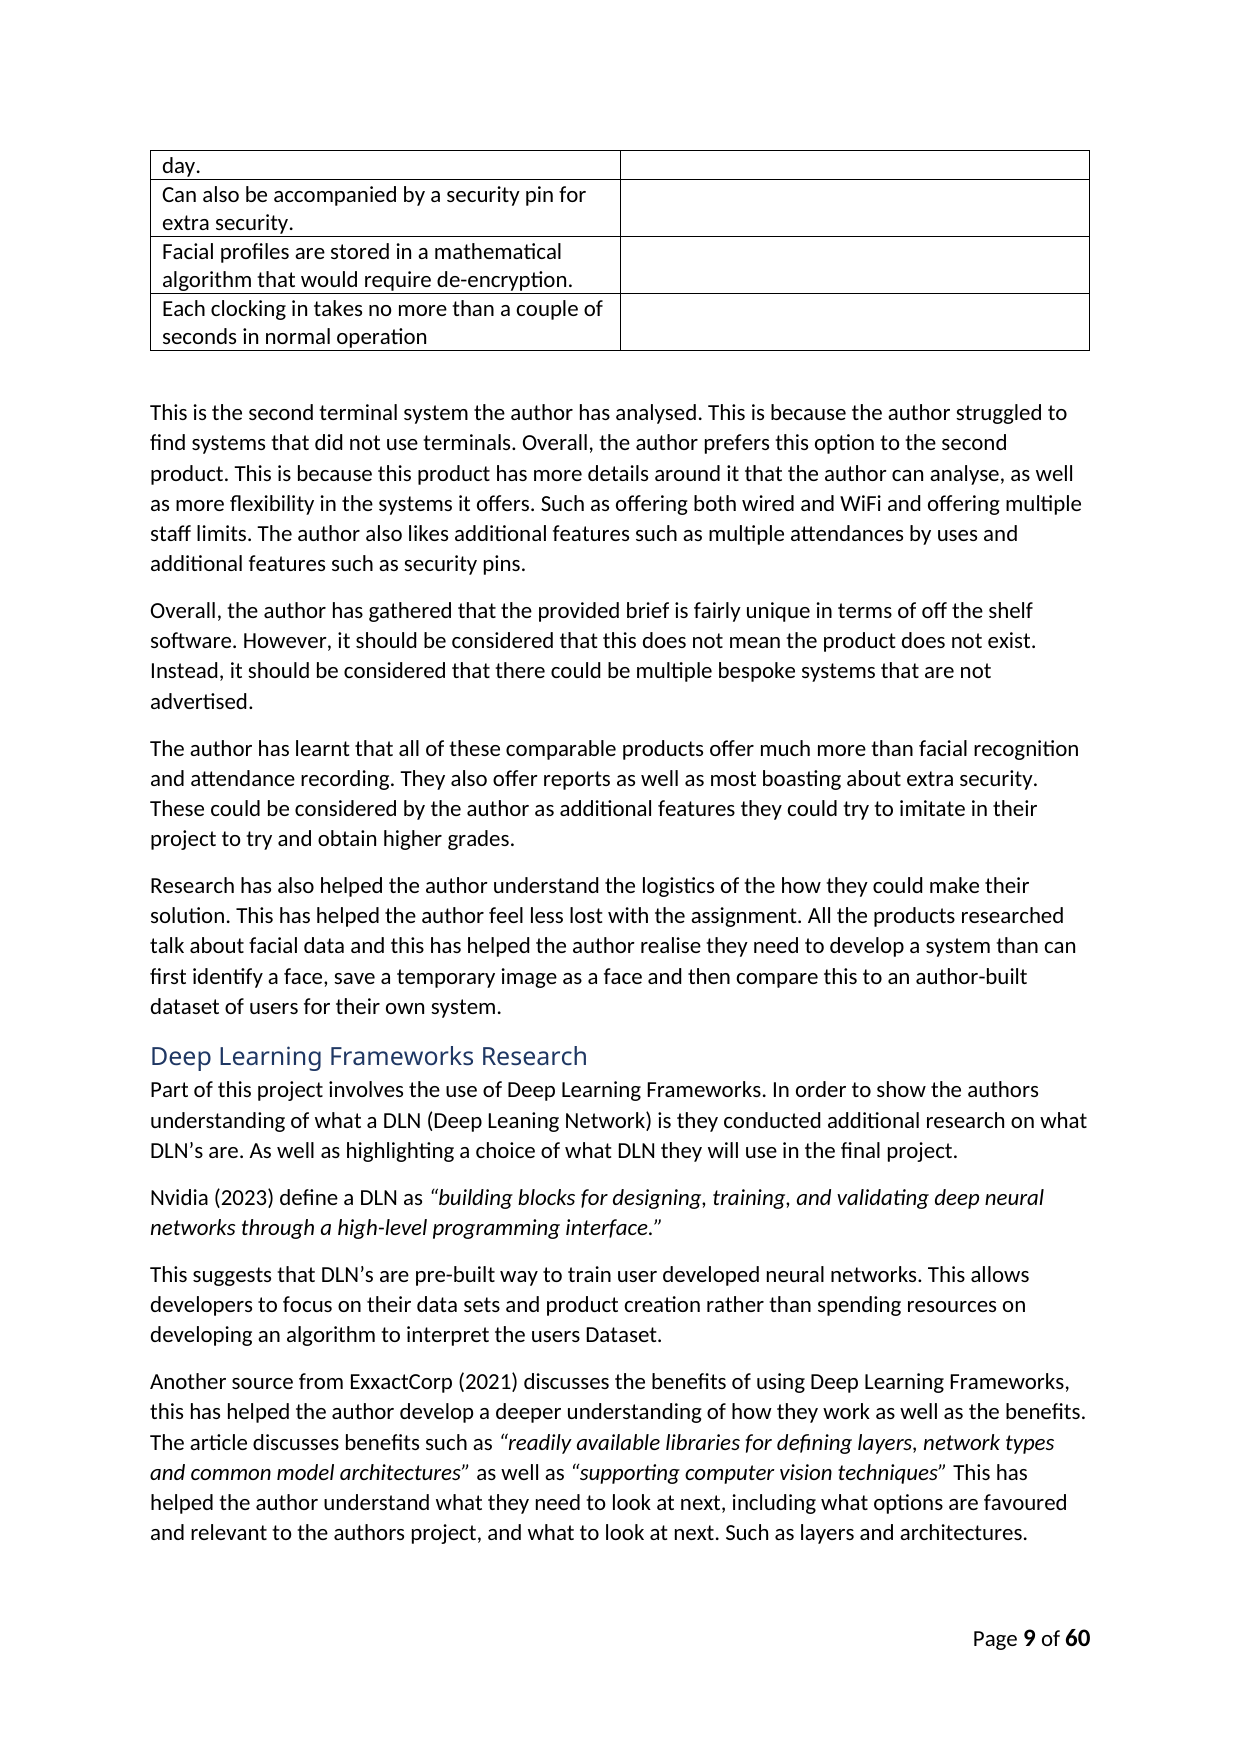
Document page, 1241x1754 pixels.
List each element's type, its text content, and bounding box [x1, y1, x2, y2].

text This suggests that DLN’s are pre-built way to train user developed neural networks. This allows developers to focus on their data sets and product creation rather than spending resources on developing an algorithm to interpret the users Dataset. [150, 1260, 1090, 1348]
table_cell [621, 180, 1089, 236]
text Research has also helped the author understand the logistics of the how they could make their solution. This has helped the author feel less lost with the assignment. All the products researched talk about facial data and this has helped the author realise they need to develop a system than can first identify a face, save a temporary image as a face and then compare this to an author-built dataset of users for their own system. [150, 871, 1090, 1020]
table_cell Can also be accompanied by a security pin for extra security. [151, 180, 620, 236]
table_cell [151, 151, 620, 179]
table_cell [621, 151, 1089, 179]
table_cell [621, 237, 1089, 293]
text Part of this project involves the use of Deep Learning Frameworks. In order to show the authors understanding of what a DLN (Deep Leaning Network) is they conducted additional research on what DLN’s are. As well as highlighting a choice of what DLN they will use in the final project. [150, 1076, 1090, 1164]
text Another source from ExxactCorp (2021) discusses the benefits of using Deep Learning Frameworks, this has helped the author develop a deeper understanding of how they work as well as the benefits. The article discusses benefits such as “readily available libraries for defining layers, network types and common model architectures” as well as “supporting computer vision techniques” This has helped the author understand what they need to look at next, including what options are favoured and relevant to the authors project, and what to look at next. Such as layers and architectures. [150, 1367, 1090, 1546]
table_cell [621, 294, 1089, 350]
text Overall, the author has gathered that the provided brief is fairly unique in terms of off the shelf software. However, it should be considered that this does not mean the product does not exist. Instead, it should be considered that there could be multiple bespoke systems that are not advertised. [150, 596, 1090, 715]
table_cell Each clocking in takes no more than a couple of seconds in normal operation [151, 294, 620, 350]
table_cell Facial profiles are stored in a mathematical algorithm that would require de-encryption. [151, 237, 620, 293]
text The author has learnt that all of these comparable products offer much more than facial recognition and attendance recording. They also offer reports as well as most boasting about extra security. These could be considered by the author as additional features they could try to imitate in their project to try and obtain higher grades. [150, 734, 1090, 852]
text This is the second terminal system the author has analysed. This is because the author struggled to find systems that did not use terminals. Overall, the author prefers this option to the second product. This is because this product has more details around it that the author can analyse, as well as more flexibility in the systems it offers. Such as offering both wired and WiFi and offering multiple staff limits. The author also likes additional features such as multiple attendances by uses and additional features such as security pins. [150, 398, 1090, 577]
subtitle Deep Learning Frameworks Research [150, 1039, 1090, 1073]
text Nvidia (2023) define a DLN as “building blocks for designing, training, and validating deep neural networks through a high-level programming interface.” [150, 1183, 1090, 1241]
